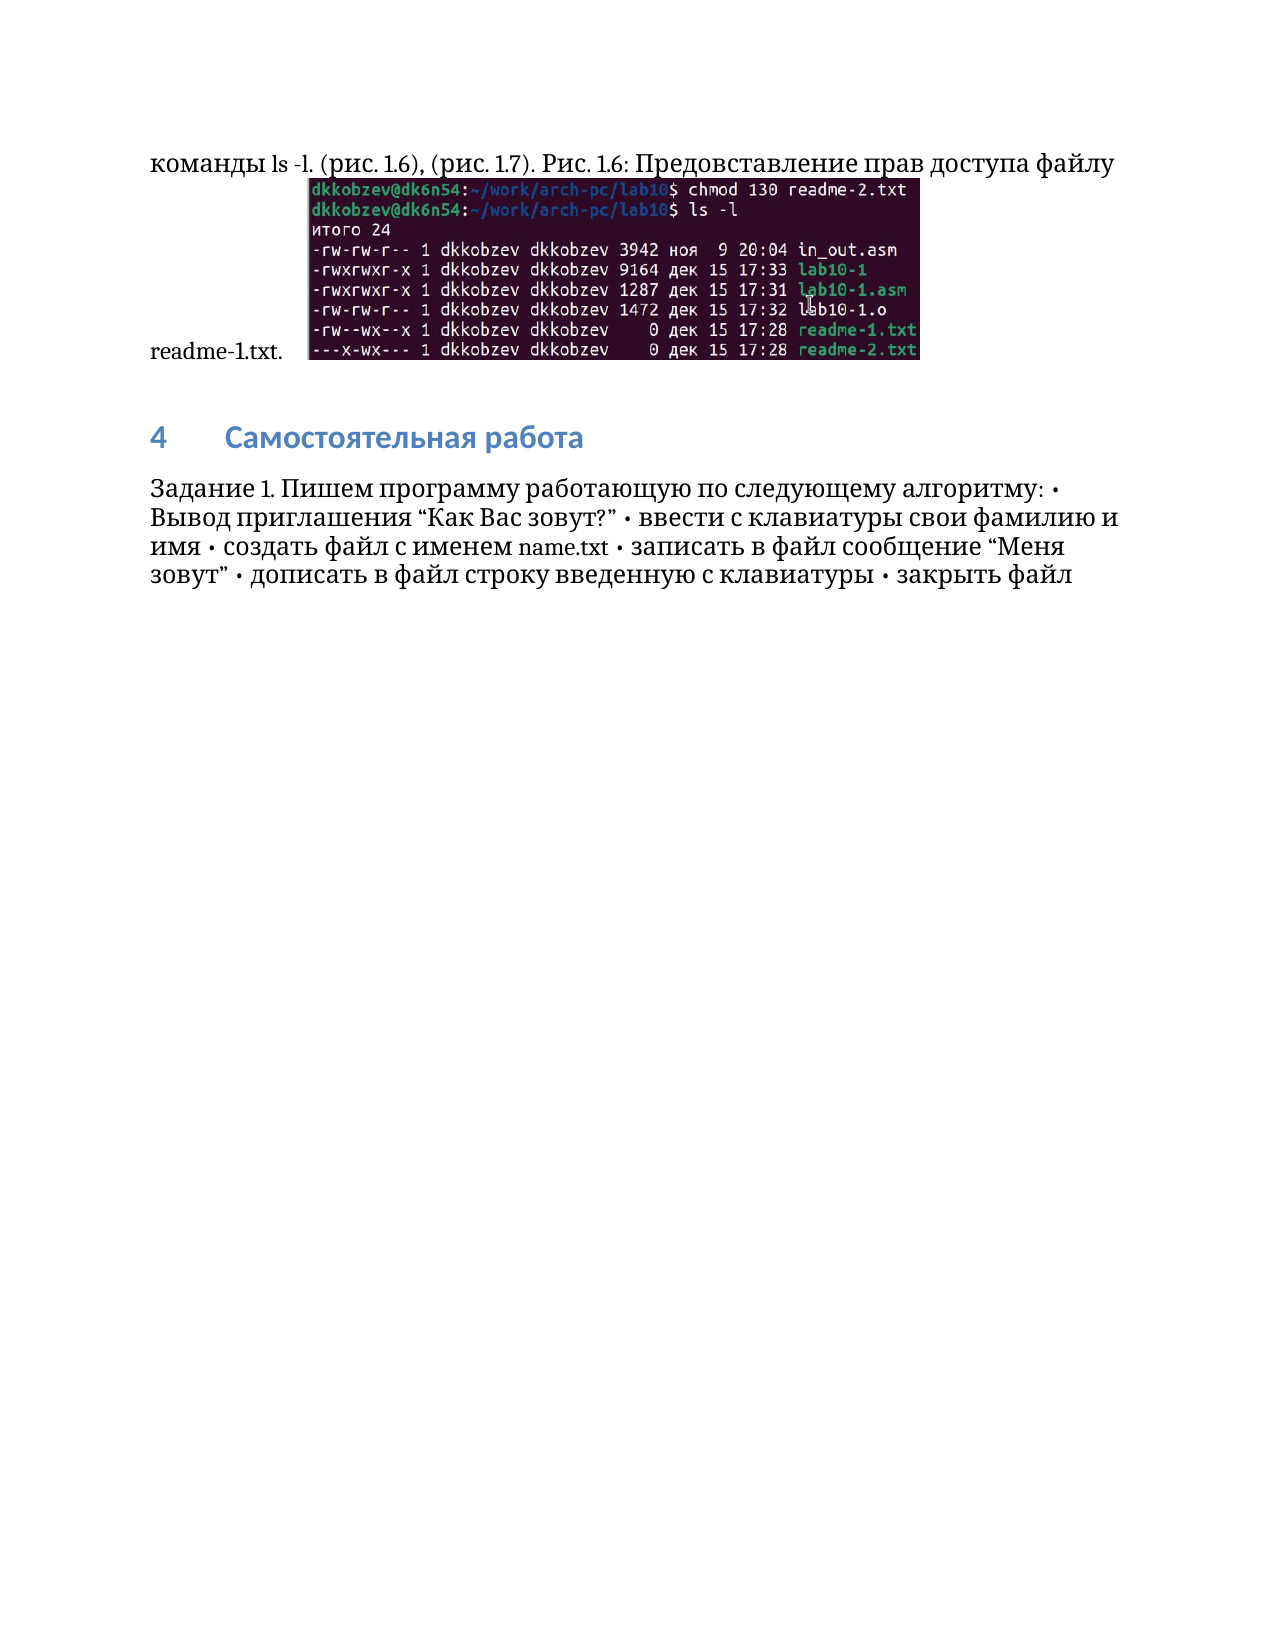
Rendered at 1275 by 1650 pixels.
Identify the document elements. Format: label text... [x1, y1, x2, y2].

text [150, 150, 1125, 366]
text Задание 1. Пишем программу работающую по следующему алгоритму: • Вывод приглашения “Как Вас зовут?” • ввести с клавиатуры свои фамилию и имя • создать файл с именем name.txt • записать в файл сообщение “Меня зовут” • дописать в файл строку введенную с клавиатуры • закрыть файл (рис. 2.1), (рис. 2.2), (рис. 2.3). Рис. 2.2: Файл lab10-2.asm. [150, 475, 1125, 590]
picture [307, 178, 920, 360]
subtitle 4 Самостоятельная работа [150, 416, 1125, 456]
